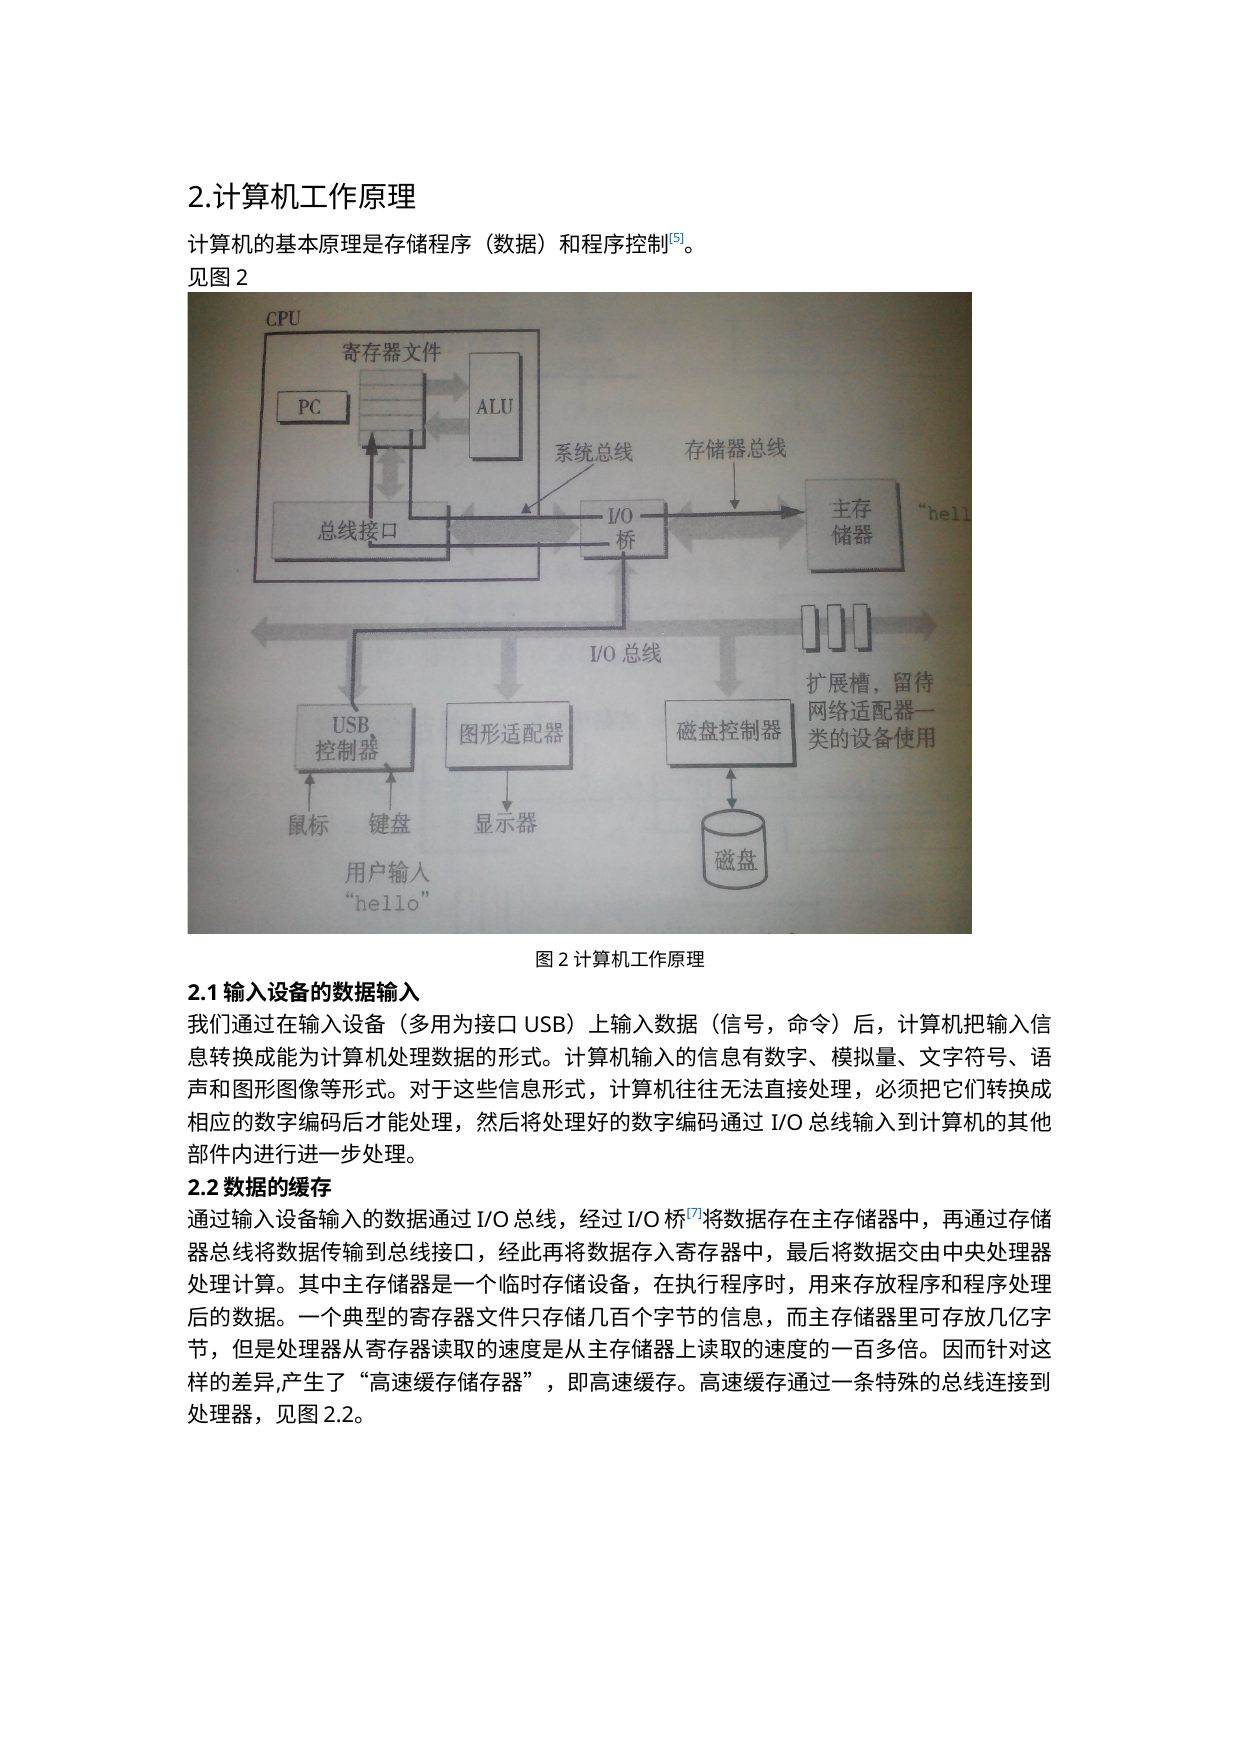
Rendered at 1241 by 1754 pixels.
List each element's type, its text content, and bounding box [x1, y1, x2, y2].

picture [187, 292, 972, 934]
text 2.计算机工作原理 [187, 162, 1053, 227]
text 图2 计算机工作原理 [187, 942, 1053, 974]
text 2.1输入设备的数据输入 [187, 974, 1053, 1007]
text 2.2数据的缓存 [187, 1169, 1053, 1202]
text 通过输入设备输入的数据通过I/O总线，经过I/O桥[7]将数据存在主存储器中，再通过存储器总线将数据传输到总线接口，经此再将数据存入寄存器中，最后将数据交由中央处理器处理计算。其中主存储器是一个临时存储设备，在执行程序时，用来存放程序和程序处理后的数据。一个典型的寄存器文件只存储几百个字节的信息，而主存储器里可存放几亿字节，但是处理器从寄存器读取的速度是从主存储器上读取的速度的一百多倍。因而针对这样的差异,产生了“高速缓存储存器”，即高速缓存。高速缓存通过一条特殊的总线连接到处理器，见图2.2。 [187, 1202, 1053, 1429]
text 见图2 [187, 259, 1053, 292]
text 计算机的基本原理是存储程序（数据）和程序控制[5]。 [187, 227, 1053, 259]
text 我们通过在输入设备（多用为接口USB）上输入数据（信号，命令）后，计算机把输入信息转换成能为计算机处理数据的形式。计算机输入的信息有数字、模拟量、文字符号、语声和图形图像等形式。对于这些信息形式，计算机往往无法直接处理，必须把它们转换成相应的数字编码后才能处理，然后将处理好的数字编码通过I/O总线输入到计算机的其他部件内进行进一步处理。 [187, 1007, 1053, 1169]
